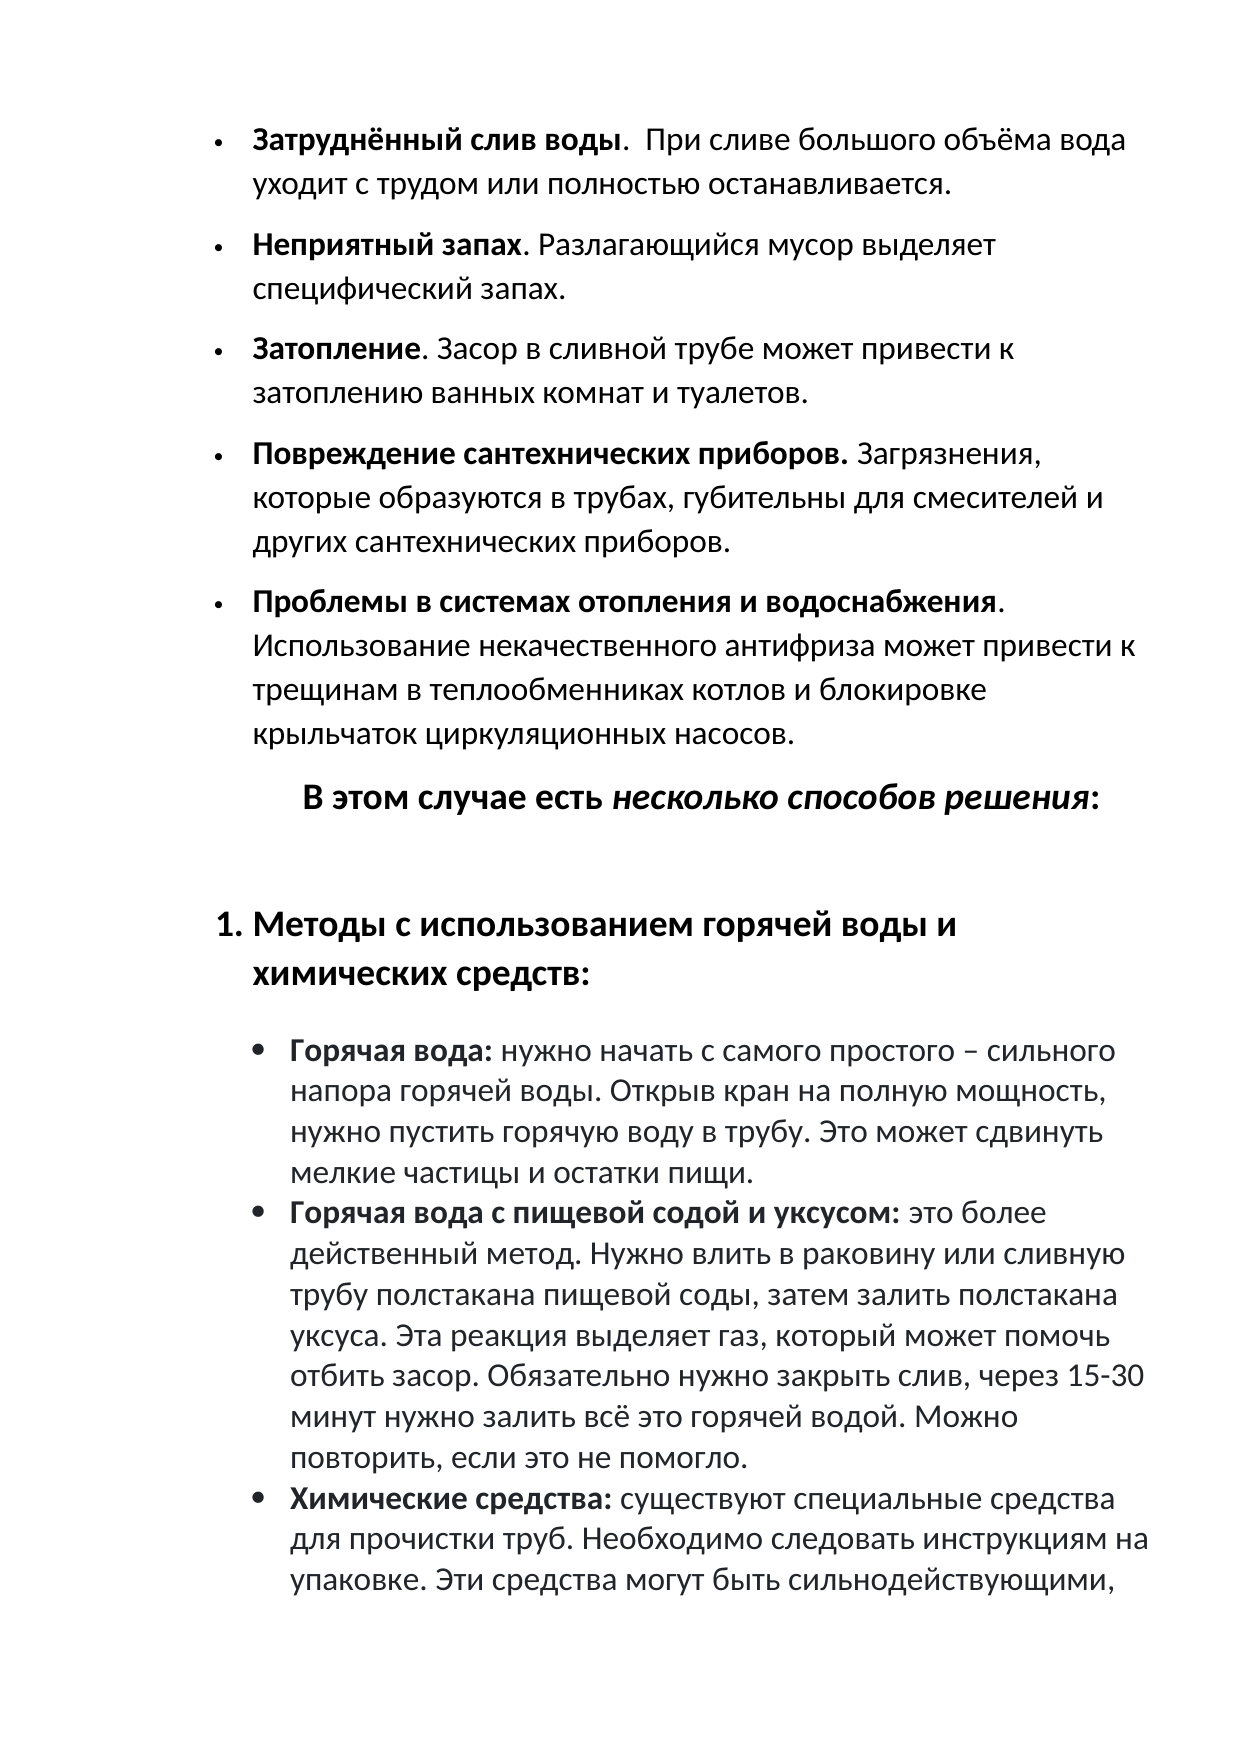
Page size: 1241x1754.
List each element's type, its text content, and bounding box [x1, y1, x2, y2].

text В этом случае есть несколько способов решения: [177, 773, 1152, 819]
list Затопление. Засор в сливной трубе может привести к затоплению ванных комнат и туалетов. [215, 327, 1152, 412]
list Затруднённый слив воды. При сливе большого объёма вода уходит с трудом или полностью останавливается. [215, 118, 1152, 203]
list Проблемы в системах отопления и водоснабжения. Использование некачественного антифриза может привести к трещинам в теплообменниках котлов и блокировке крыльчаток циркуляционных насосов. [215, 580, 1152, 753]
list Горячая вода с пищевой содой и уксусом: это более действенный метод. Нужно влить в раковину или сливную трубу полстакана пищевой соды, затем залить полстакана уксуса. Эта реакция выделяет газ, который может помочь отбить засор. Обязательно нужно закрыть слив, через 15-30 минут нужно залить всё это горячей водой. Можно повторить, если это не помогло. [252, 1192, 1152, 1477]
list Методы с использованием горячей воды и химических средств: [215, 900, 1152, 995]
list Повреждение сантехнических приборов. Загрязнения, которые образуются в трубах, губительны для смесителей и других сантехнических приборов. [215, 432, 1152, 561]
list Неприятный запах. Разлагающийся мусор выделяет специфический запах. [215, 223, 1152, 307]
list Горячая вода: нужно начать с самого простого – сильного напора горячей воды. Открыв кран на полную мощность, нужно пустить горячую воду в трубу. Это может сдвинуть мелкие частицы и остатки пищи. [252, 1029, 1152, 1192]
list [252, 1477, 1152, 1599]
